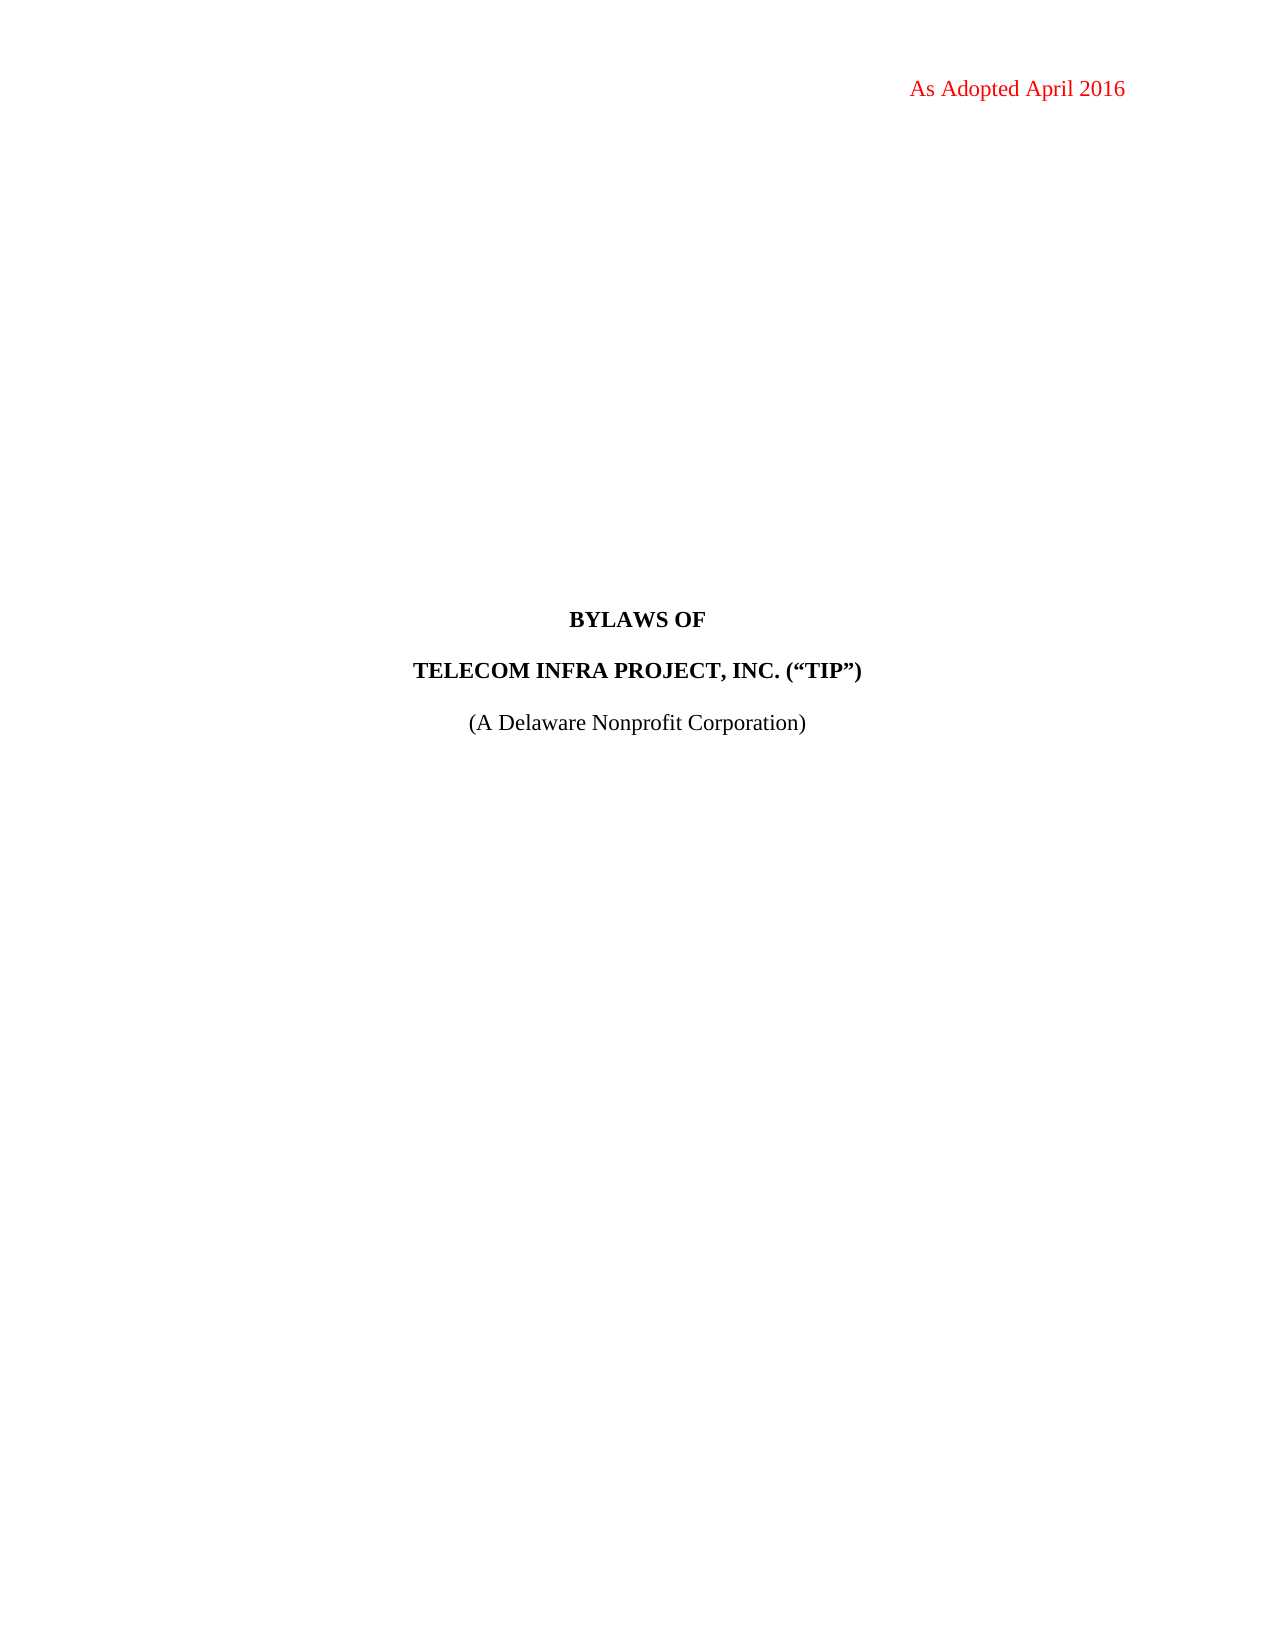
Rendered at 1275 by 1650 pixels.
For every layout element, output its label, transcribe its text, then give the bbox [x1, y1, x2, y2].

text (A Delaware Nonprofit Corporation) [150, 709, 1125, 735]
text BYLAWS OF [150, 606, 1125, 632]
text TELECOM INFRA PROJECT, INC. (“TIP”) [150, 657, 1125, 684]
